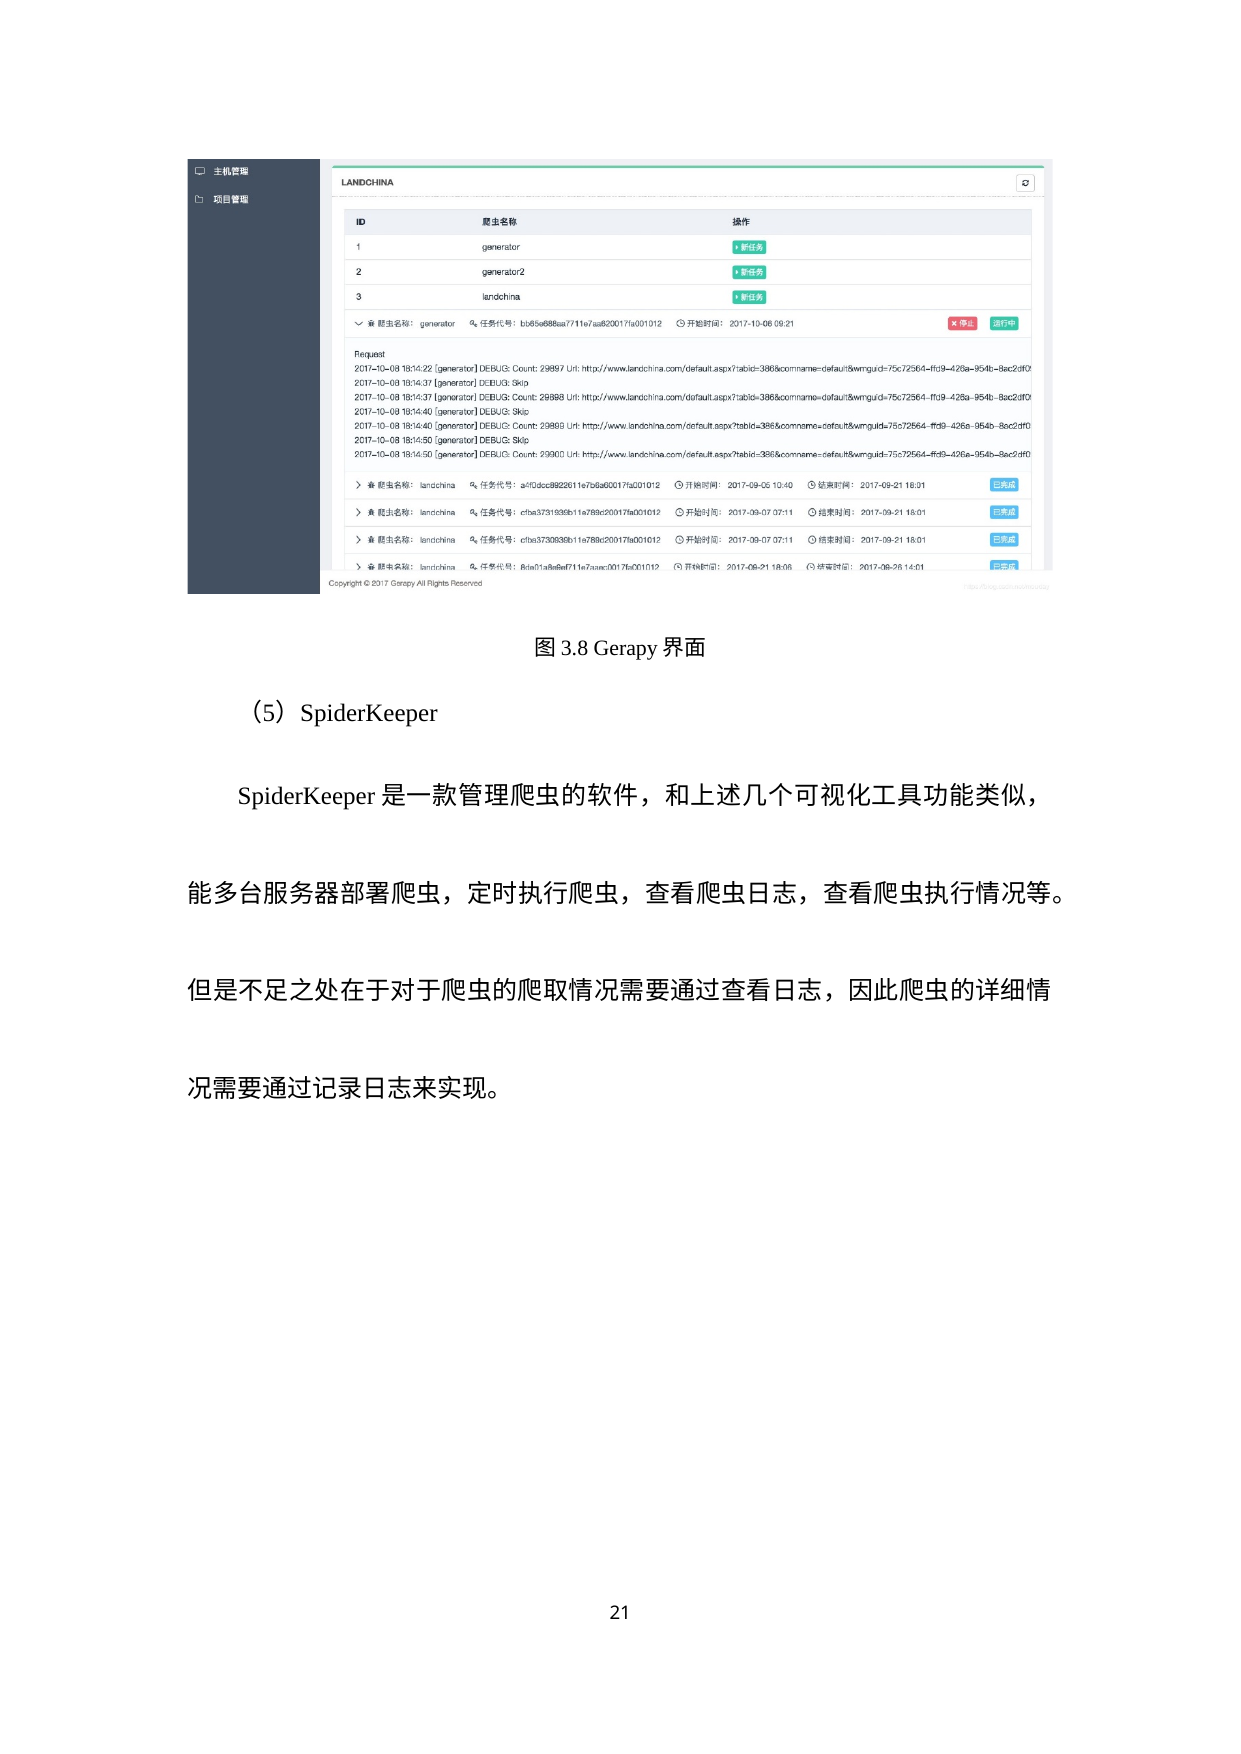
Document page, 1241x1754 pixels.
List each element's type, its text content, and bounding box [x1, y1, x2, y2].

text 图3.8 Gerapy界面 [187, 630, 1053, 662]
text SpiderKeeper是一款管理爬虫的软件，和上述几个可视化工具功能类似，能多台服务器部署爬虫，定时执行爬虫，查看爬虫日志，查看爬虫执行情况等。但是不足之处在于对于爬虫的爬取情况需要通过查看日志，因此爬虫的详细情况需要通过记录日志来实现。 [187, 761, 1053, 1119]
picture [187, 159, 1053, 594]
text （5）SpiderKeeper [187, 678, 1053, 743]
